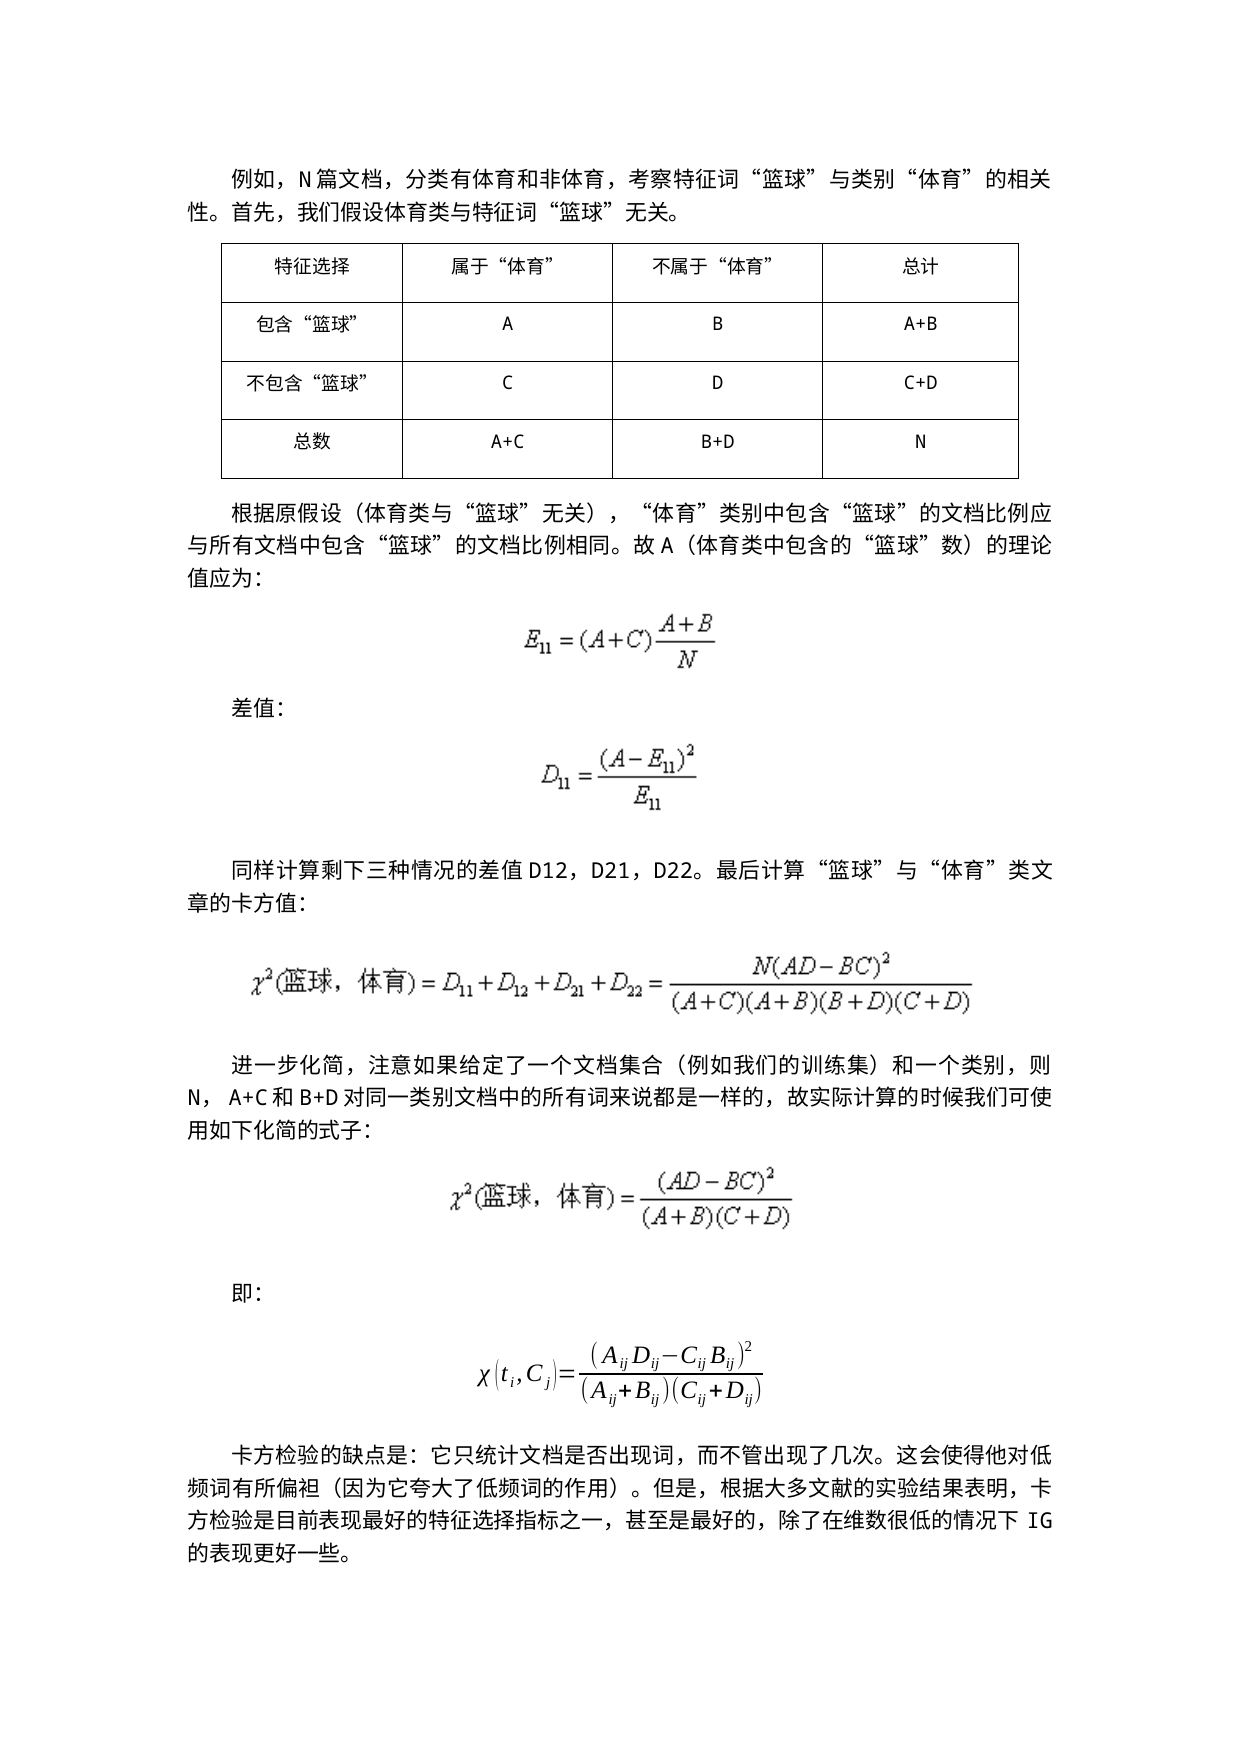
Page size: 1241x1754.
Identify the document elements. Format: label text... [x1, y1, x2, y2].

table_header 特征选择 [222, 244, 402, 302]
table_cell D [613, 362, 822, 419]
table_cell A+B [823, 303, 1018, 361]
table_cell 不包含“篮球” [222, 362, 402, 419]
list 进一步化简，注意如果给定了一个文档集合（例如我们的训练集）和一个类别，则N， A+C和B+D对同一类别文档中的所有词来说都是一样的，故实际计算的时候我们可使用如下化简的式子： [187, 1048, 1053, 1145]
table_cell C+D [823, 362, 1018, 419]
picture [244, 946, 977, 1019]
table_cell A [403, 303, 612, 361]
table_header 属于“体育” [403, 244, 612, 302]
list 同样计算剩下三种情况的差值D12，D21，D22。最后计算“篮球”与“体育”类文章的卡方值： [187, 853, 1053, 918]
list 例如，N篇文档，分类有体育和非体育，考察特征词“篮球”与类别“体育”的相关性。首先，我们假设体育类与特征词“篮球”无关。 [187, 162, 1053, 227]
text 即： [187, 1275, 1053, 1308]
table_cell B [613, 303, 822, 361]
picture [443, 1161, 797, 1234]
table_cell 包含“篮球” [222, 303, 402, 361]
list 卡方检验的缺点是：它只统计文档是否出现词，而不管出现了几次。这会使得他对低频词有所偏袒（因为它夸大了低频词的作用）。但是，根据大多文献的实验结果表明，卡方检验是目前表现最好的特征选择指标之一，甚至是最好的，除了在维数很低的情况下IG的表现更好一些。 [187, 1438, 1053, 1568]
list 差值： [187, 690, 1053, 723]
picture [537, 738, 703, 815]
table_header 不属于“体育” [613, 244, 822, 302]
table_cell B+D [613, 420, 822, 478]
table_cell N [823, 420, 1018, 478]
list 根据原假设（体育类与“篮球”无关），“体育”类别中包含“篮球”的文档比例应与所有文档中包含“篮球”的文档比例相同。故A（体育类中包含的“篮球”数）的理论值应为： [187, 495, 1053, 593]
picture [520, 608, 720, 673]
table_cell 总数 [222, 420, 402, 478]
table_cell A+C [403, 420, 612, 478]
table_header 总计 [823, 244, 1018, 302]
table_cell C [403, 362, 612, 419]
